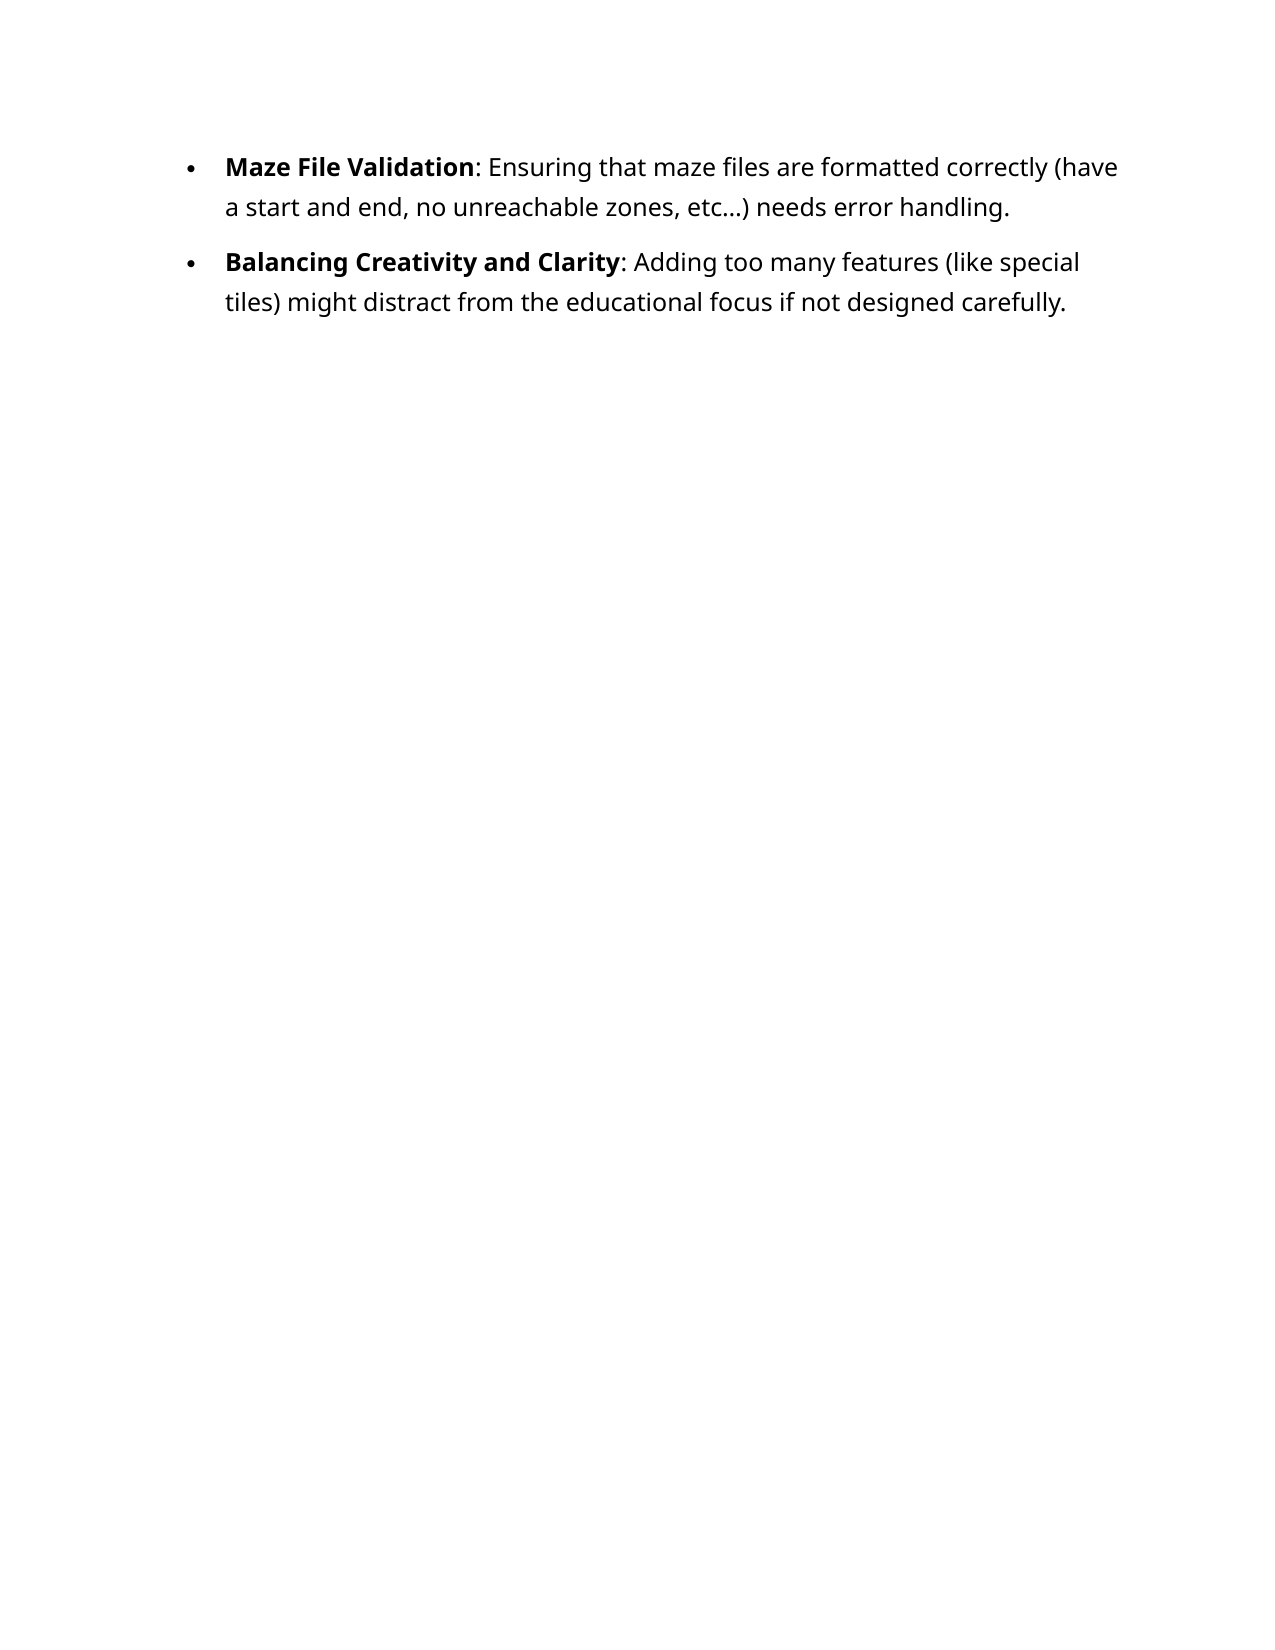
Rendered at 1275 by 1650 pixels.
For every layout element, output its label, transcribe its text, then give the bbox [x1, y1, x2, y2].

list Maze File Validation: Ensuring that maze files are formatted correctly (have a start and end, no unreachable zones, etc…) needs error handling. [187, 150, 1125, 223]
list Balancing Creativity and Clarity: Adding too many features (like special tiles) might distract from the educational focus if not designed carefully. [187, 245, 1125, 318]
